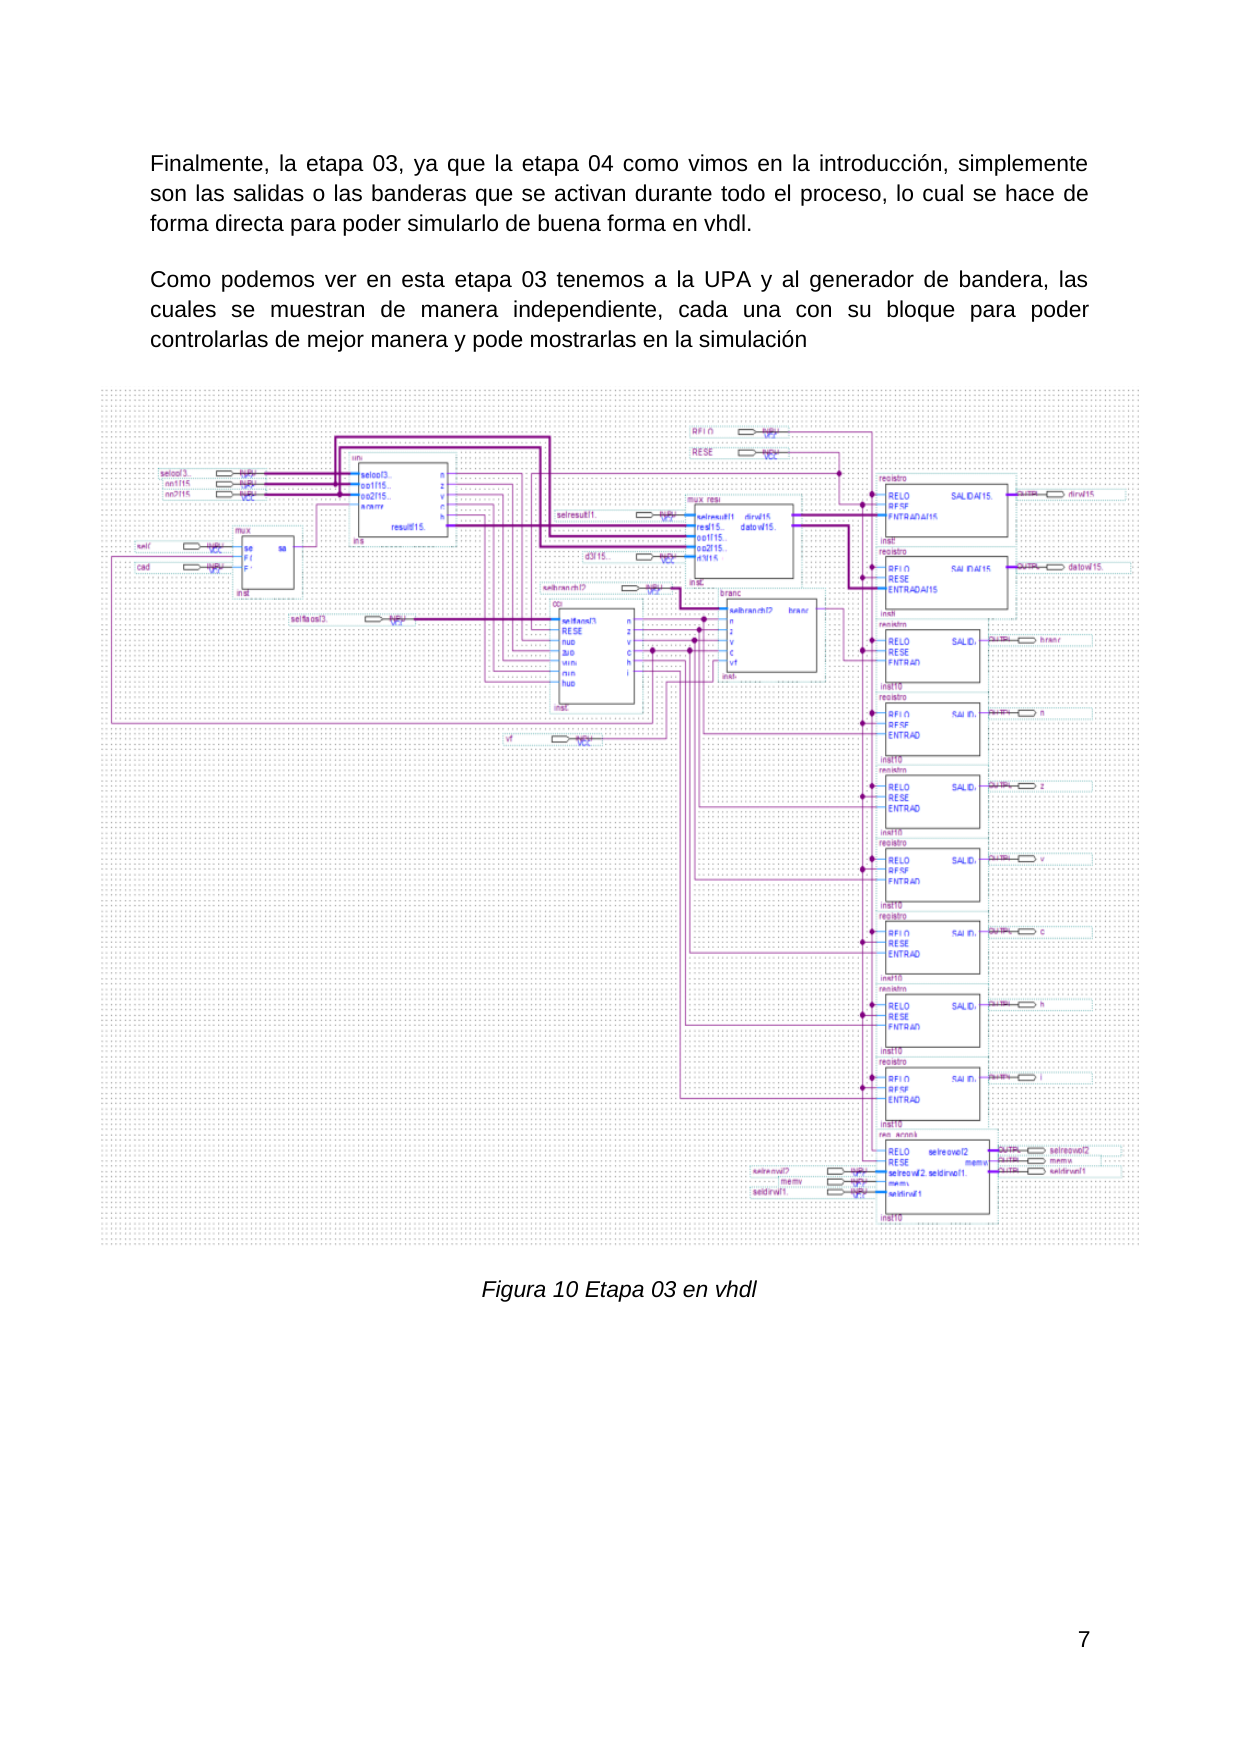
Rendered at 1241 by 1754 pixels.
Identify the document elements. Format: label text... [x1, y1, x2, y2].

picture [100, 386, 1140, 1247]
text Como podemos ver en esta etapa 03 tenemos a la UPA y al generador de bandera, las cuales se muestran de manera independiente, cada una con su bloque para poder controlarlas de mejor manera y pode mostrarlas en la simulación [150, 266, 1090, 352]
text Finalmente, la etapa 03, ya que la etapa 04 como vimos en la introducción, simplemente son las salidas o las banderas que se activan durante todo el proceso, lo cual se hace de forma directa para poder simularlo de buena forma en vhdl. [150, 150, 1090, 237]
